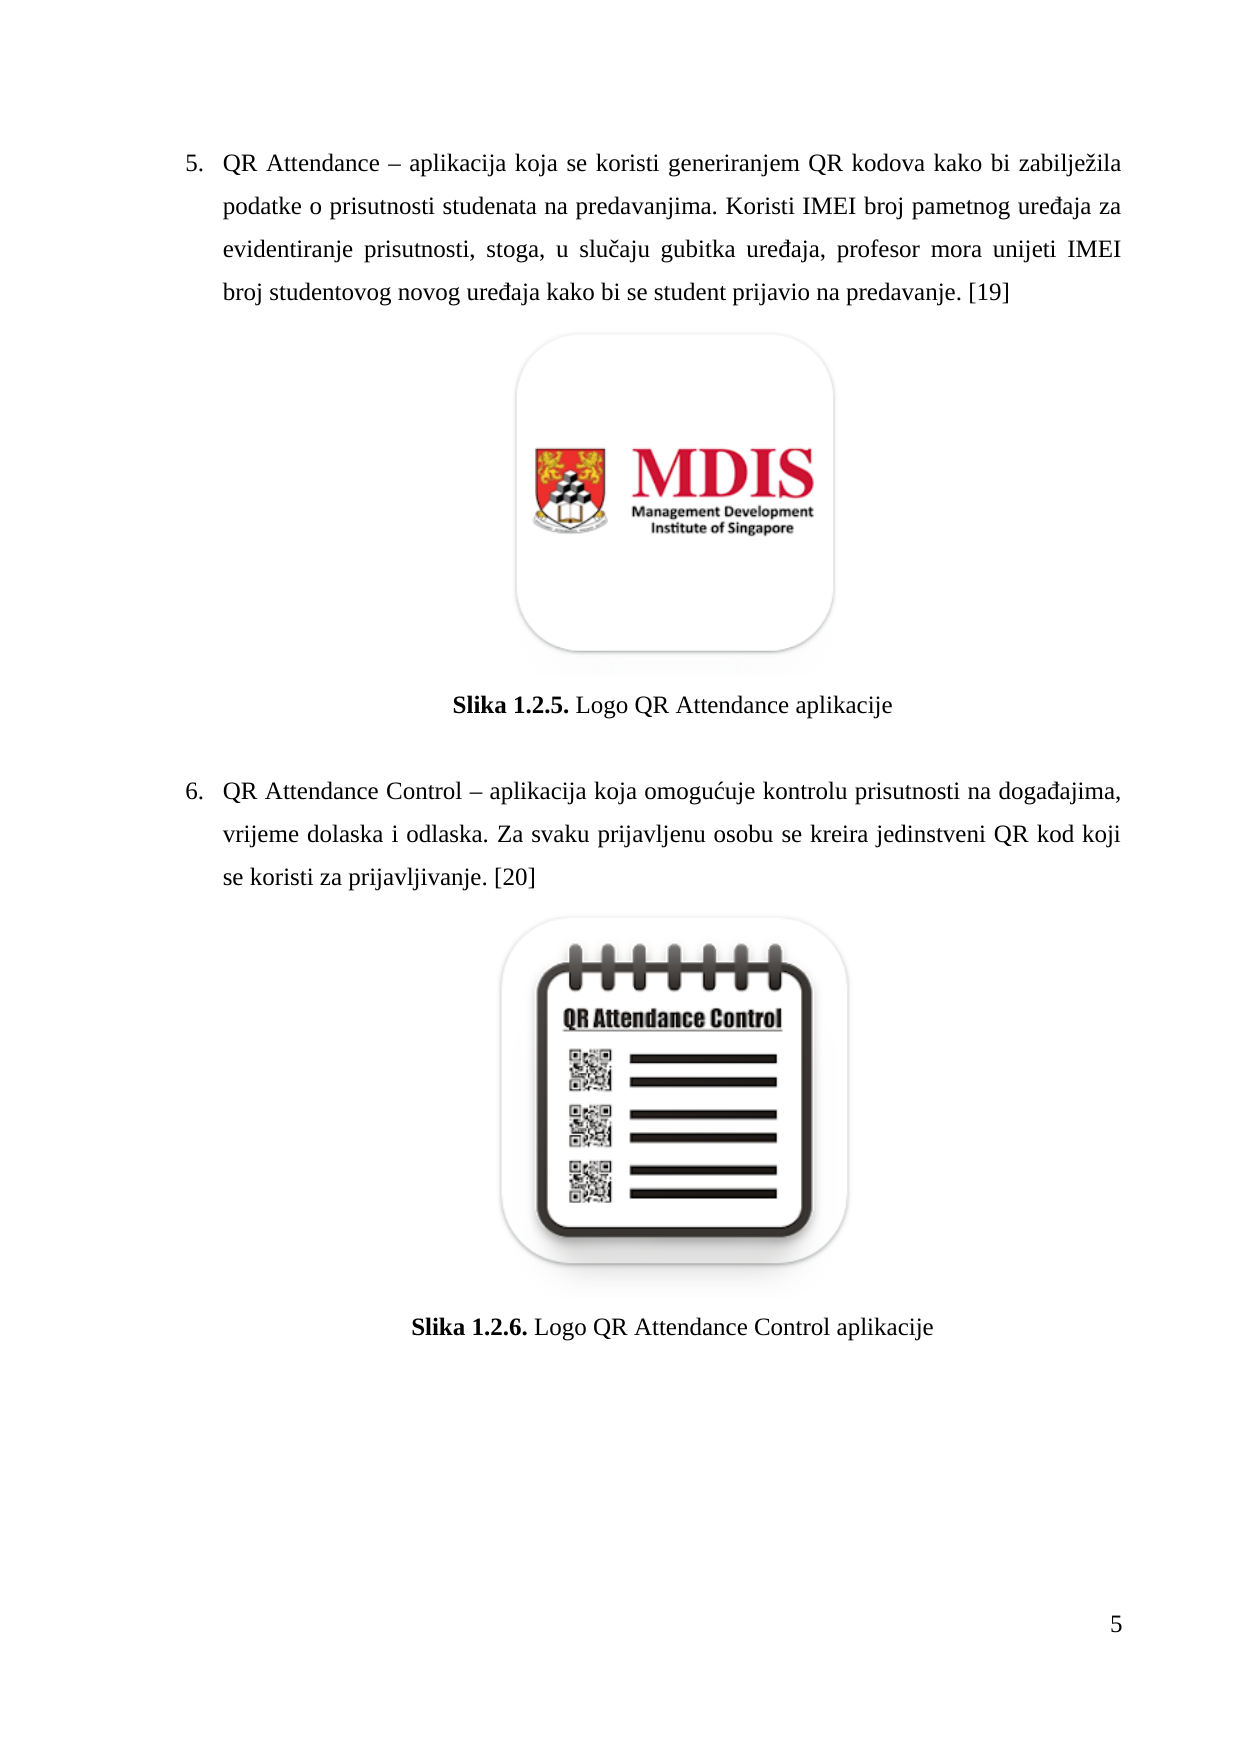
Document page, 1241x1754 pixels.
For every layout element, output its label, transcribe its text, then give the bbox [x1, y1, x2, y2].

list Slika 1.2.6. Logo QR Attendance Control aplikacije [223, 1312, 1122, 1341]
list QR Attendance Control – aplikacija koja omogućuje kontrolu prisutnosti na događajima, vrijeme dolaska i odlaska. Za svaku prijavljenu osobu se kreira jedinstveni QR kod koji se koristi za prijavljivanje. [20] [185, 776, 1122, 891]
list QR Attendance – aplikacija koja se koristi generiranjem QR kodova kako bi zabilježila podatke o prisutnosti studenata na predavanjima. Koristi IMEI broj pametnog uređaja za evidentiranje prisutnosti, stoga, u slučaju gubitka uređaja, profesor mora unijeti IMEI broj studentovog novog uređaja kako bi se student prijavio na predavanje. [19] [185, 148, 1122, 306]
picture [460, 905, 885, 1298]
list Slika 1.2.5. Logo QR Attendance aplikacije [223, 690, 1122, 719]
picture [480, 320, 865, 676]
